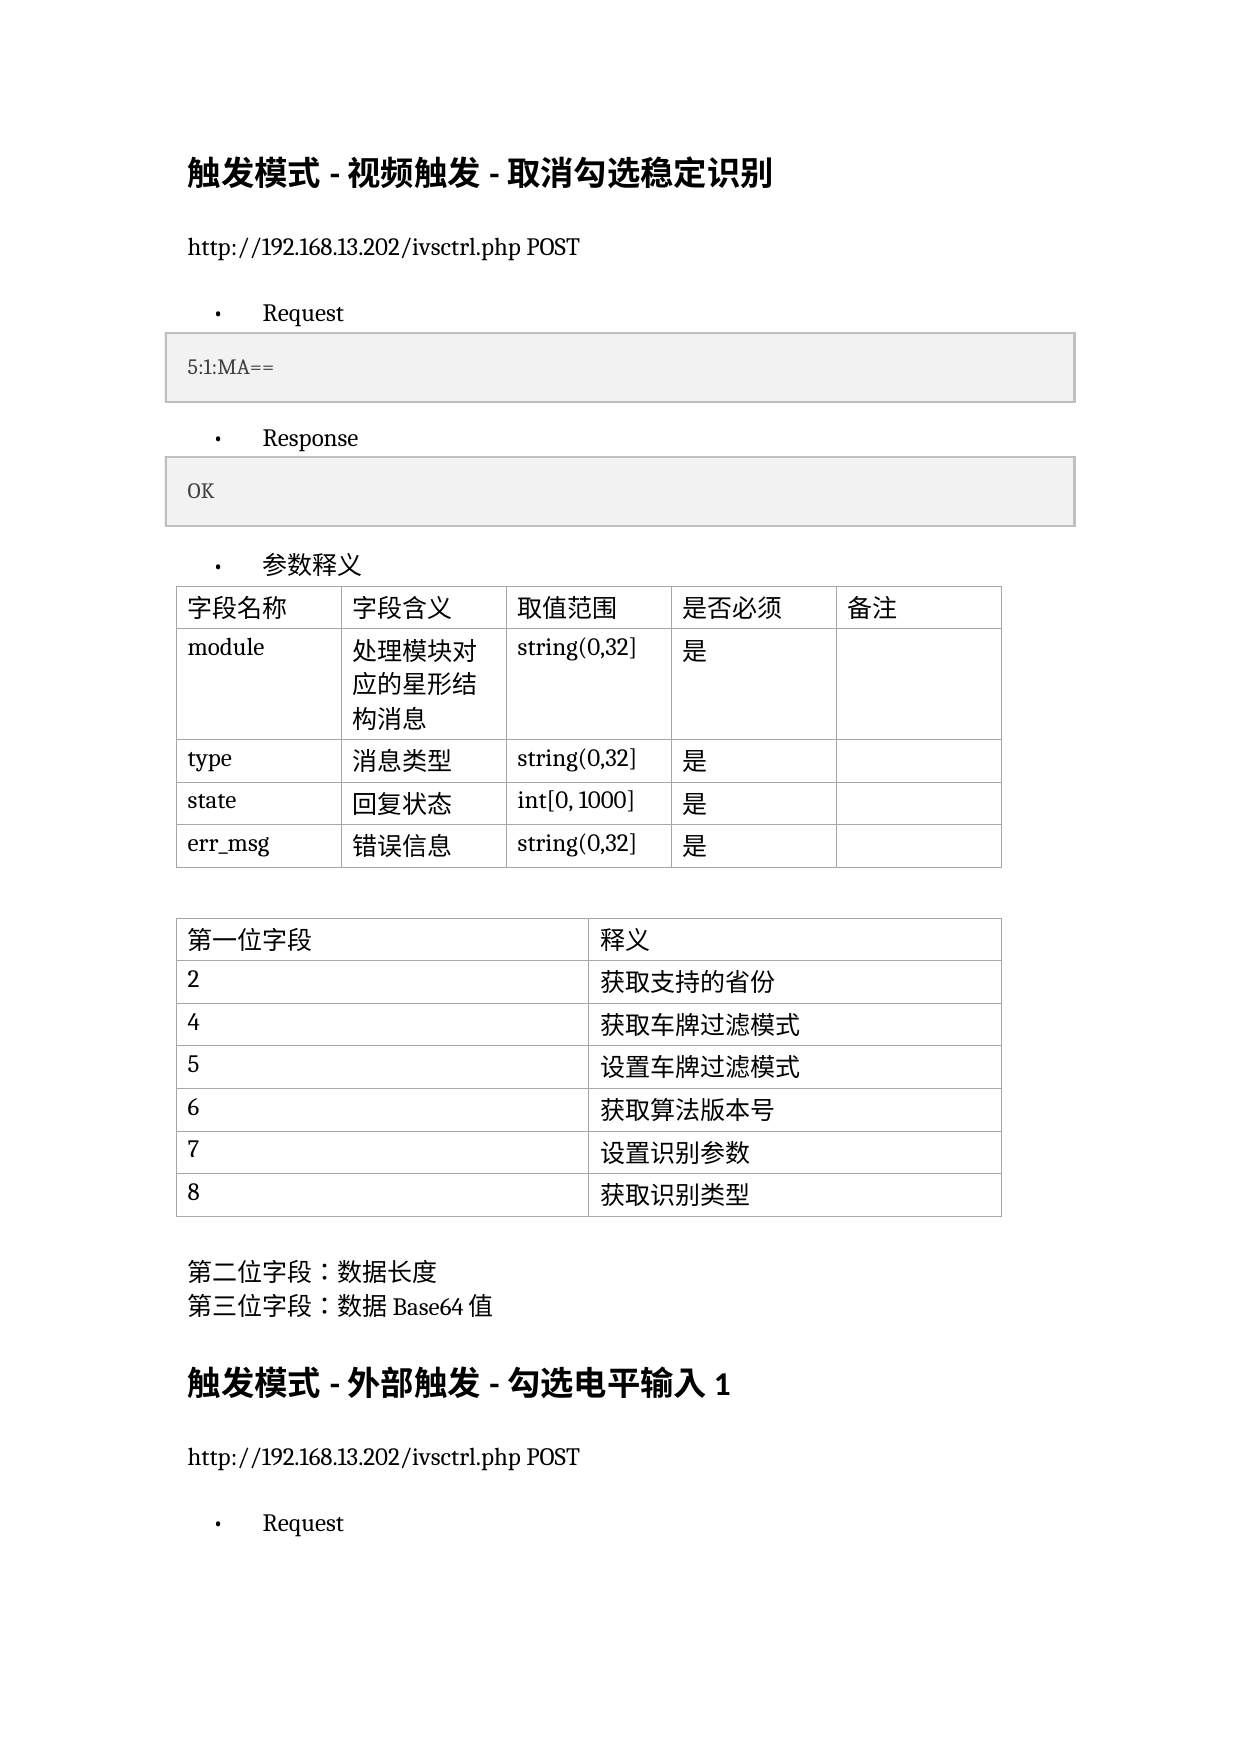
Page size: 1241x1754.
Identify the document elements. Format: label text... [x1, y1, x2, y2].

list Request [212, 299, 1053, 328]
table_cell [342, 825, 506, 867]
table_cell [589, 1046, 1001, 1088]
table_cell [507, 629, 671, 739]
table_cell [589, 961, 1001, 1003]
subtitle 触发模式 - 视频触发 - 取消勾选稳定识别 [187, 150, 1053, 195]
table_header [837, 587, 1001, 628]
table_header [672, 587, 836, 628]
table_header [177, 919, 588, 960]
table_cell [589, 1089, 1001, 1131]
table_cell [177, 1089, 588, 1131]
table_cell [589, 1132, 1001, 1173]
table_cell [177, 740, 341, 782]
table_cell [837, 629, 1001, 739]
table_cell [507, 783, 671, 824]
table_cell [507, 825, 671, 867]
text http://192.168.13.202/ivsctrl.php POST [187, 1443, 1053, 1472]
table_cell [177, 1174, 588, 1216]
subtitle 触发模式 - 外部触发 - 勾选电平输入1 [187, 1360, 1053, 1405]
list Request [212, 1509, 1053, 1538]
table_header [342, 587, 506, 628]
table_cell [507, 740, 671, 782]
text http://192.168.13.202/ivsctrl.php POST [187, 233, 1053, 262]
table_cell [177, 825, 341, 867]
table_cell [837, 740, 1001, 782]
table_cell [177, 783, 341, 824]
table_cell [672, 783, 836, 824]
list Response [212, 423, 1053, 452]
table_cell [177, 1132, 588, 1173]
text 5:1:MA== [167, 334, 1073, 401]
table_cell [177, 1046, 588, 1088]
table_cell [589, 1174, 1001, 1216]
text 第二位字段：数据长度 第三位字段：数据Base64值 [187, 1254, 1053, 1322]
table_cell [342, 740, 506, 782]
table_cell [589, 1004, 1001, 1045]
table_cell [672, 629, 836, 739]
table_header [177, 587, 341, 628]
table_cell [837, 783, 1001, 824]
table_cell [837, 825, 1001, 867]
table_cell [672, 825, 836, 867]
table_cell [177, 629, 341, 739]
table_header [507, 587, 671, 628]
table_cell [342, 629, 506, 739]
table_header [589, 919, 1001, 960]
text OK [167, 458, 1073, 525]
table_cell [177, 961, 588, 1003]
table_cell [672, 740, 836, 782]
list 参数释义 [212, 548, 1053, 582]
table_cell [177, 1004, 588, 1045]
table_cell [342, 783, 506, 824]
